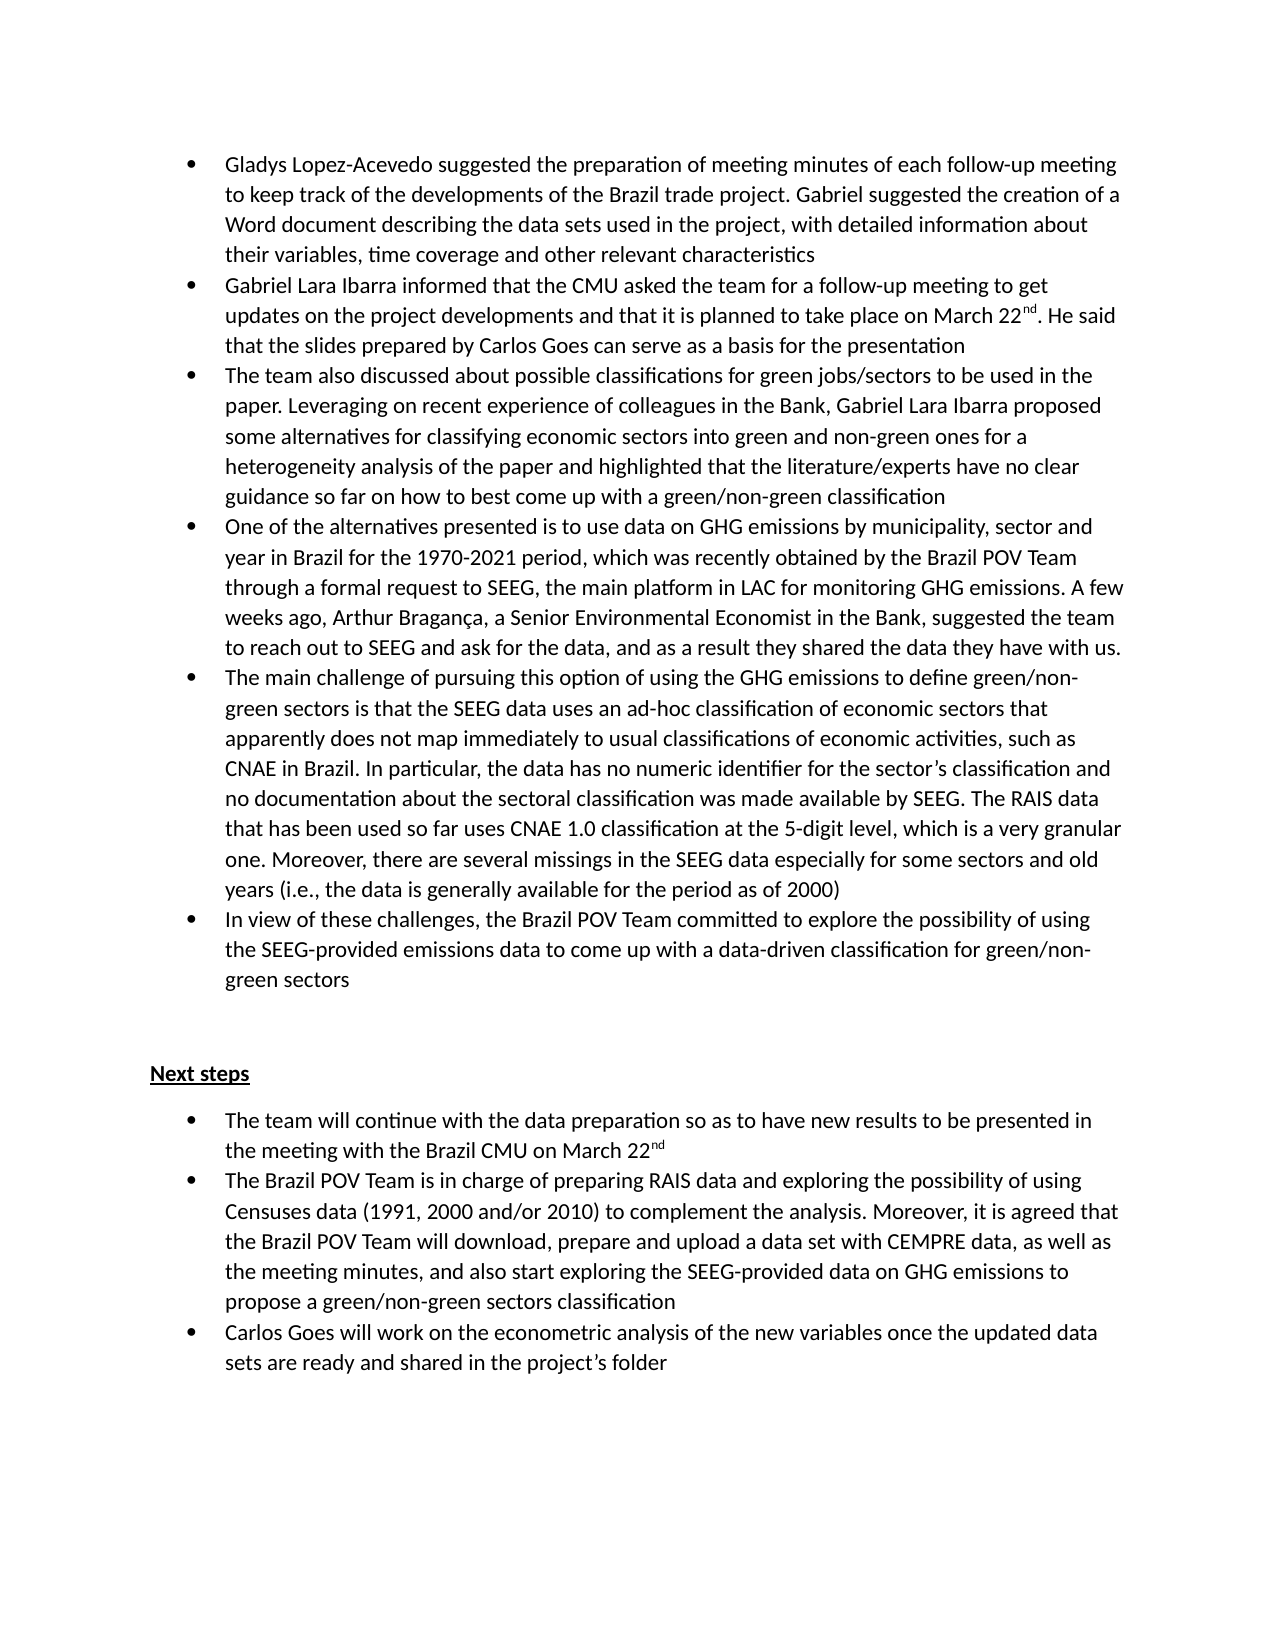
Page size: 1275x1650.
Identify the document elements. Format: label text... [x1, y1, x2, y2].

list The main challenge of pursuing this option of using the GHG emissions to define green/non-green sectors is that the SEEG data uses an ad-hoc classification of economic sectors that apparently does not map immediately to usual classifications of economic activities, such as CNAE in Brazil. In particular, the data has no numeric identifier for the sector’s classification and no documentation about the sectoral classification was made available by SEEG. The RAIS data that has been used so far uses CNAE 1.0 classification at the 5-digit level, which is a very granular one. Moreover, there are several missings in the SEEG data especially for some sectors and old years (i.e., the data is generally available for the period as of 2000) [187, 663, 1125, 903]
list Gabriel Lara Ibarra informed that the CMU asked the team for a follow-up meeting to get updates on the project developments and that it is planned to take place on March 22nd. He said that the slides prepared by Carlos Goes can serve as a basis for the presentation [187, 271, 1125, 359]
list The team will continue with the data preparation so as to have new results to be presented in the meeting with the Brazil CMU on March 22nd [187, 1106, 1125, 1164]
list In view of these challenges, the Brazil POV Team committed to explore the possibility of using the SEEG-provided emissions data to come up with a data-driven classification for green/non-green sectors [187, 905, 1125, 994]
list The team also discussed about possible classifications for green jobs/sectors to be used in the paper. Leveraging on recent experience of colleagues in the Bank, Gabriel Lara Ibarra proposed some alternatives for classifying economic sectors into green and non-green ones for a heterogeneity analysis of the paper and highlighted that the literature/experts have no clear guidance so far on how to best come up with a green/non-green classification [187, 361, 1125, 510]
list The Brazil POV Team is in charge of preparing RAIS data and exploring the possibility of using Censuses data (1991, 2000 and/or 2010) to complement the analysis. Moreover, it is agreed that the Brazil POV Team will download, prepare and upload a data set with CEMPRE data, as well as the meeting minutes, and also start exploring the SEEG-provided data on GHG emissions to propose a green/non-green sectors classification [187, 1167, 1125, 1316]
list Gladys Lopez-Acevedo suggested the preparation of meeting minutes of each follow-up meeting to keep track of the developments of the Brazil trade project. Gabriel suggested the creation of a Word document describing the data sets used in the project, with detailed information about their variables, time coverage and other relevant characteristics [187, 150, 1125, 269]
text Next steps [150, 1059, 1125, 1087]
list Carlos Goes will work on the econometric analysis of the new variables once the updated data sets are ready and shared in the project’s folder [187, 1318, 1125, 1376]
list One of the alternatives presented is to use data on GHG emissions by municipality, sector and year in Brazil for the 1970-2021 period, which was recently obtained by the Brazil POV Team through a formal request to SEEG, the main platform in LAC for monitoring GHG emissions. A few weeks ago, Arthur Bragança, a Senior Environmental Economist in the Bank, suggested the team to reach out to SEEG and ask for the data, and as a result they shared the data they have with us. [187, 512, 1125, 661]
